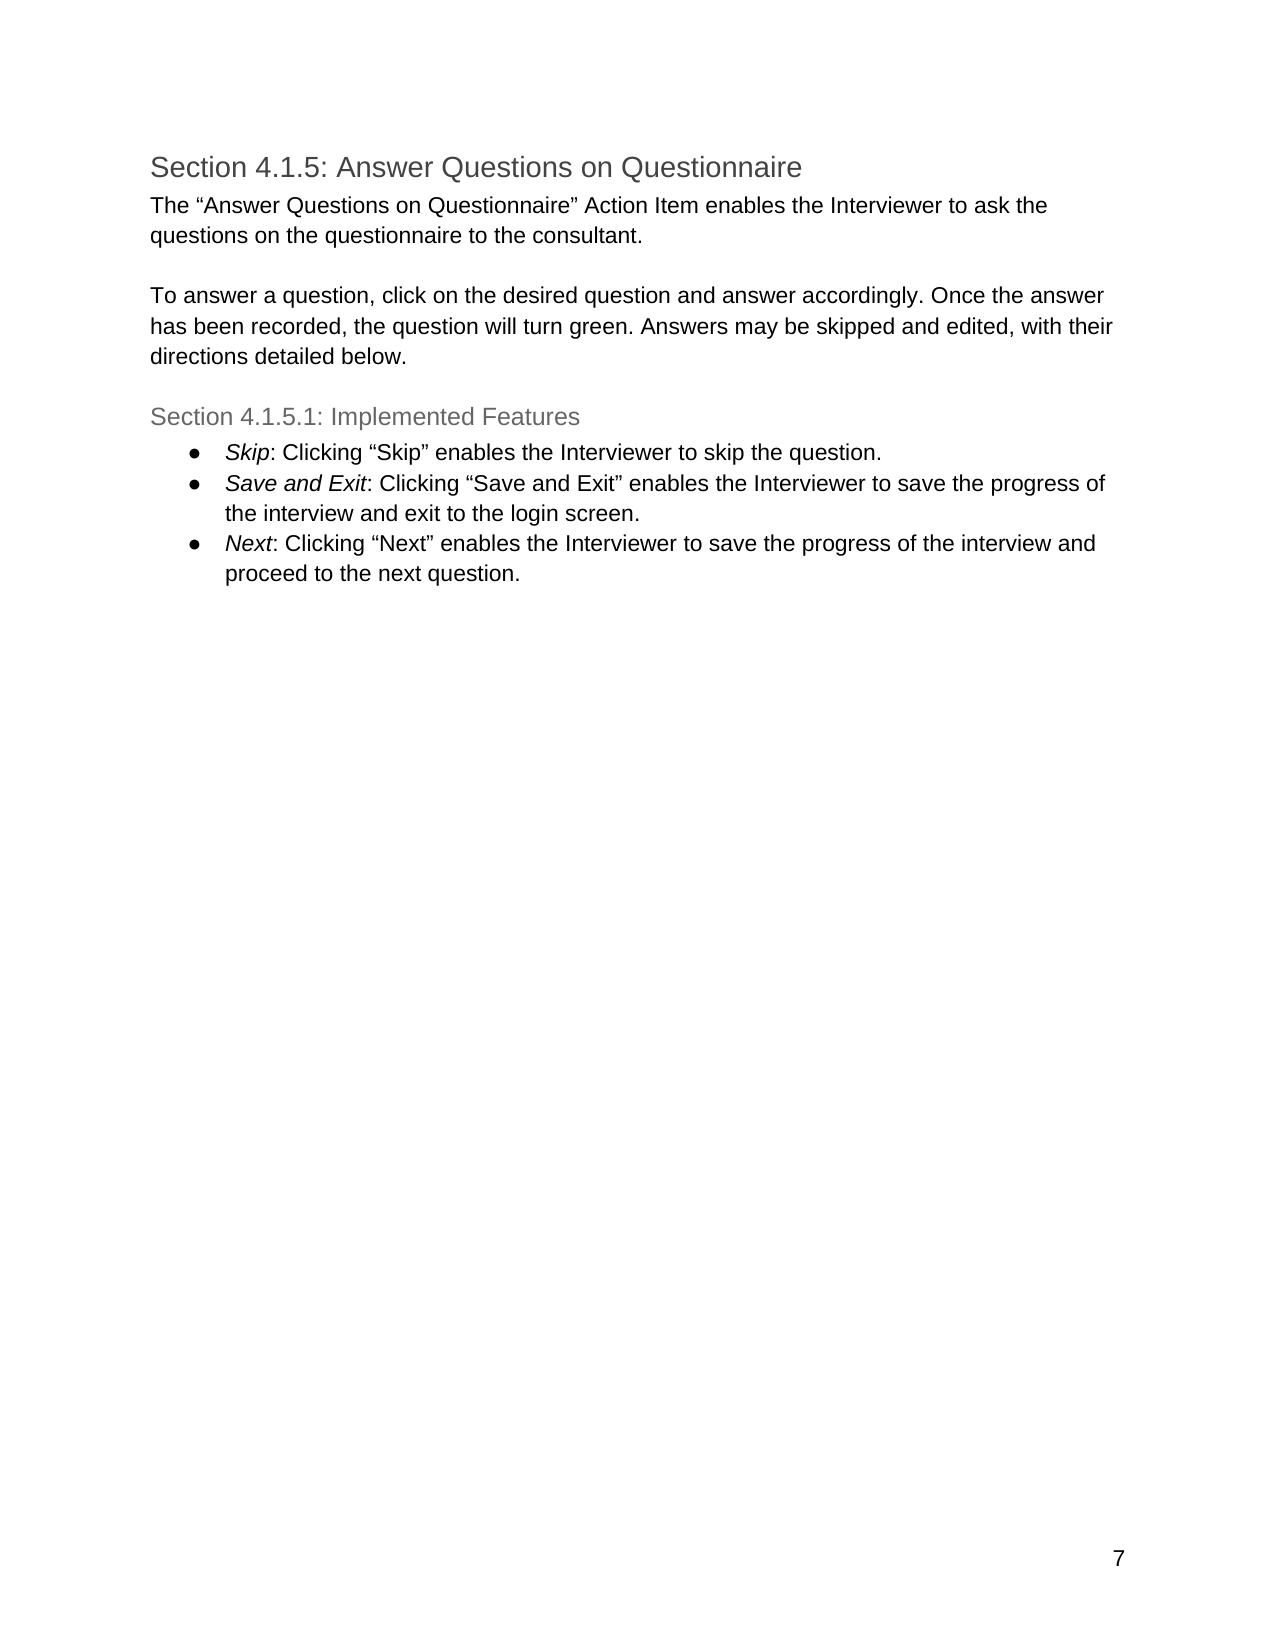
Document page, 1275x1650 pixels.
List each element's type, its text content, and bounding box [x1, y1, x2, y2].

list Skip: Clicking “Skip” enables the Interviewer to skip the question. [187, 439, 1125, 466]
subtitle Section 4.1.5.1: Implemented Features [150, 402, 1125, 431]
list Save and Exit: Clicking “Save and Exit” enables the Interviewer to save the progress of the interview and exit to the login screen. [187, 469, 1125, 526]
subtitle Section 4.1.5: Answer Questions on Questionnaire [150, 150, 1125, 183]
text The “Answer Questions on Questionnaire” Action Item enables the Interviewer to ask the questions on the questionnaire to the consultant. [150, 192, 1125, 248]
text To answer a question, click on the desired question and answer accordingly. Once the answer has been recorded, the question will turn green. Answers may be skipped and edited, with their directions detailed below. [150, 252, 1125, 369]
list Next: Clicking “Next” enables the Interviewer to save the progress of the interview and proceed to the next question. [187, 530, 1125, 587]
